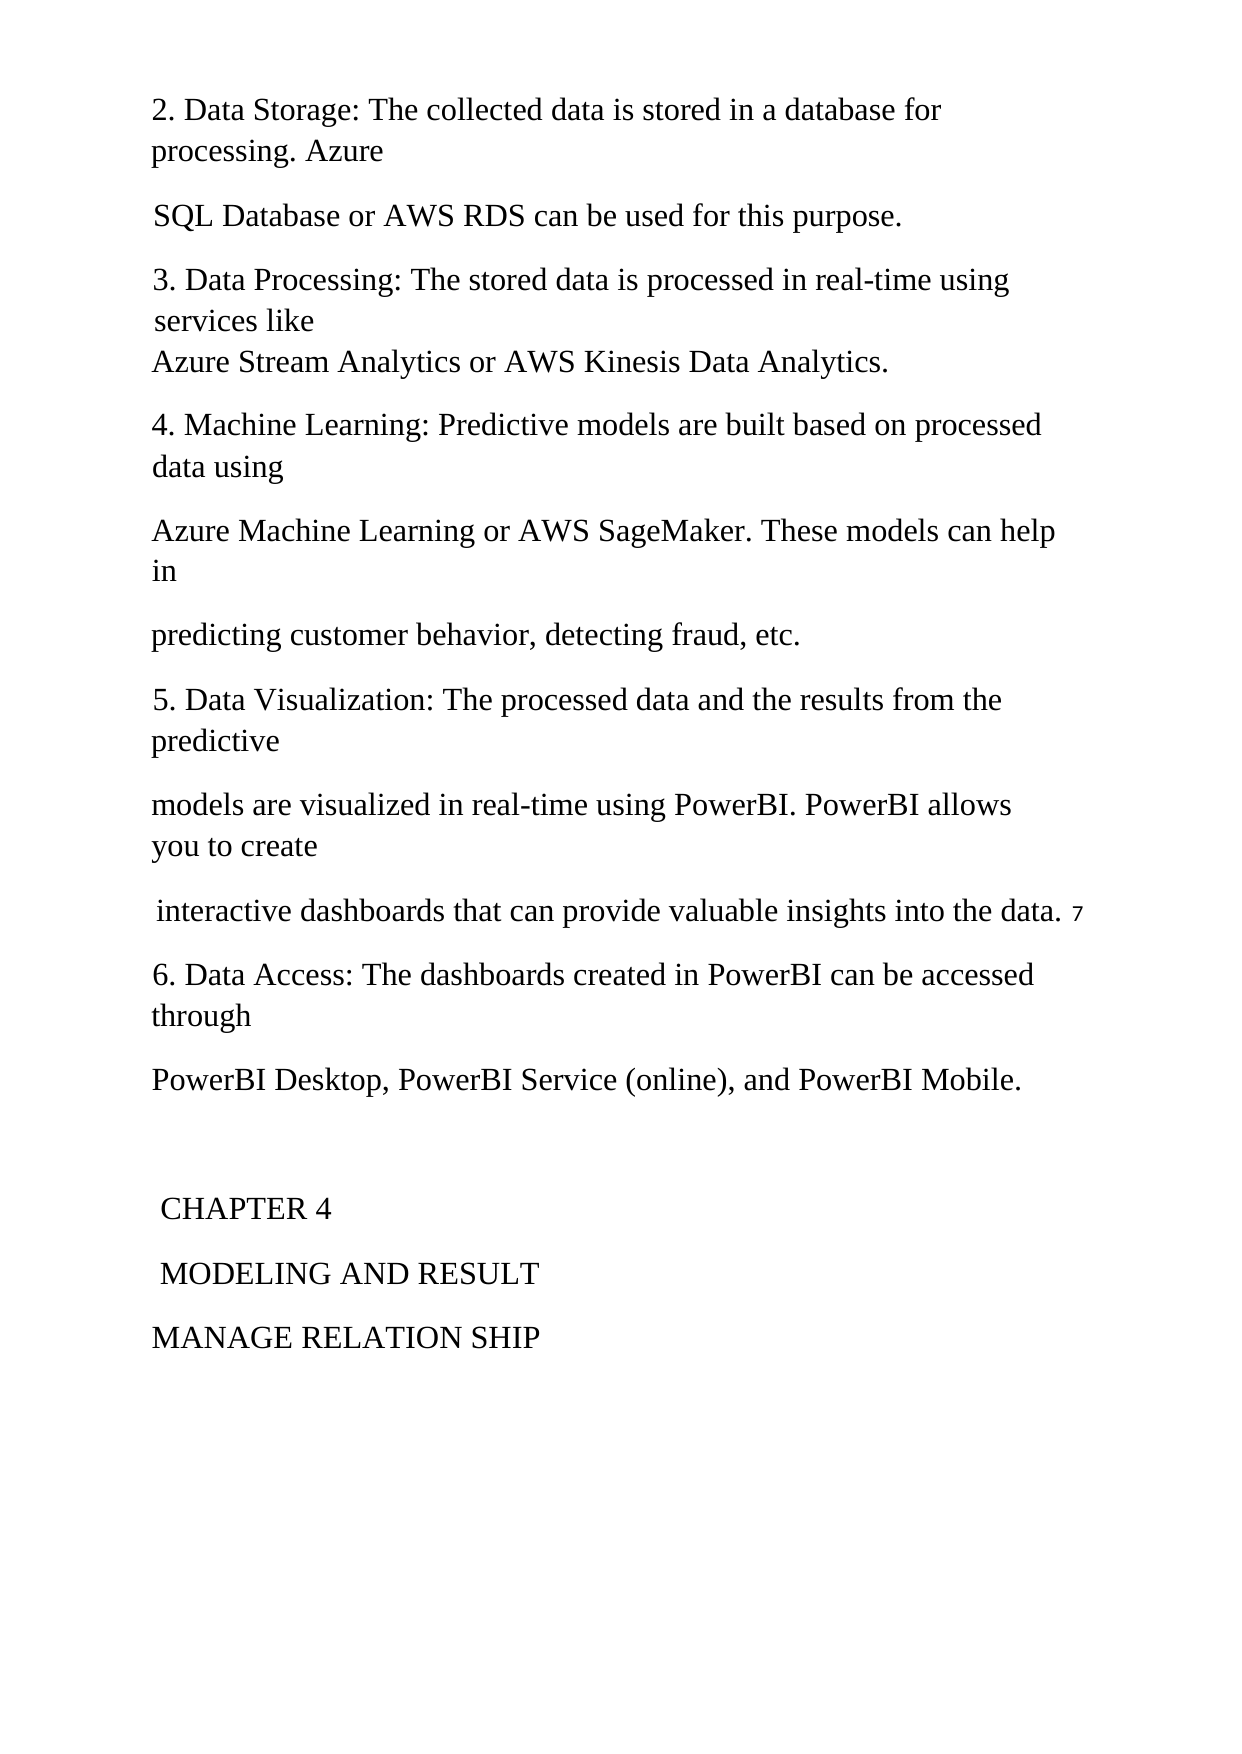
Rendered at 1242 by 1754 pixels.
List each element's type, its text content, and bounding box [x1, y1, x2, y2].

text SQL Database or AWS RDS can be used for this purpose. [153, 196, 1146, 233]
text MANAGE RELATION SHIP [151, 1318, 1146, 1355]
text 3. Data Processing: The stored data is processed in real-time using services like [152, 261, 1039, 338]
text 4. Machine Learning: Predictive models are built based on processed data using [151, 406, 1074, 484]
text 5. Data Visualization: The processed data and the results from the predictive [151, 680, 1029, 758]
text 6. Data Access: The dashboards created in PowerBI can be accessed through [151, 955, 1065, 1033]
text 2. Data Storage: The collected data is stored in a database for processing. Azure [151, 91, 968, 169]
text CHAPTER 4 [160, 1190, 1146, 1227]
text Azure Machine Learning or AWS SageMaker. These models can help in [151, 511, 1084, 588]
text Azure Stream Analytics or AWS Kinesis Data Analytics. [151, 342, 1146, 379]
text PowerBI Desktop, PowerBI Service (online), and PowerBI Mobile. [151, 1061, 1146, 1098]
text interactive dashboards that can provide valuable insights into the data. 7 [152, 891, 1087, 928]
text predicting customer behavior, detecting fraud, etc. [151, 616, 1146, 653]
text MODELING AND RESULT [159, 1254, 1146, 1291]
text models are visualized in real-time using PowerBI. PowerBI allows you to create [151, 785, 1042, 864]
